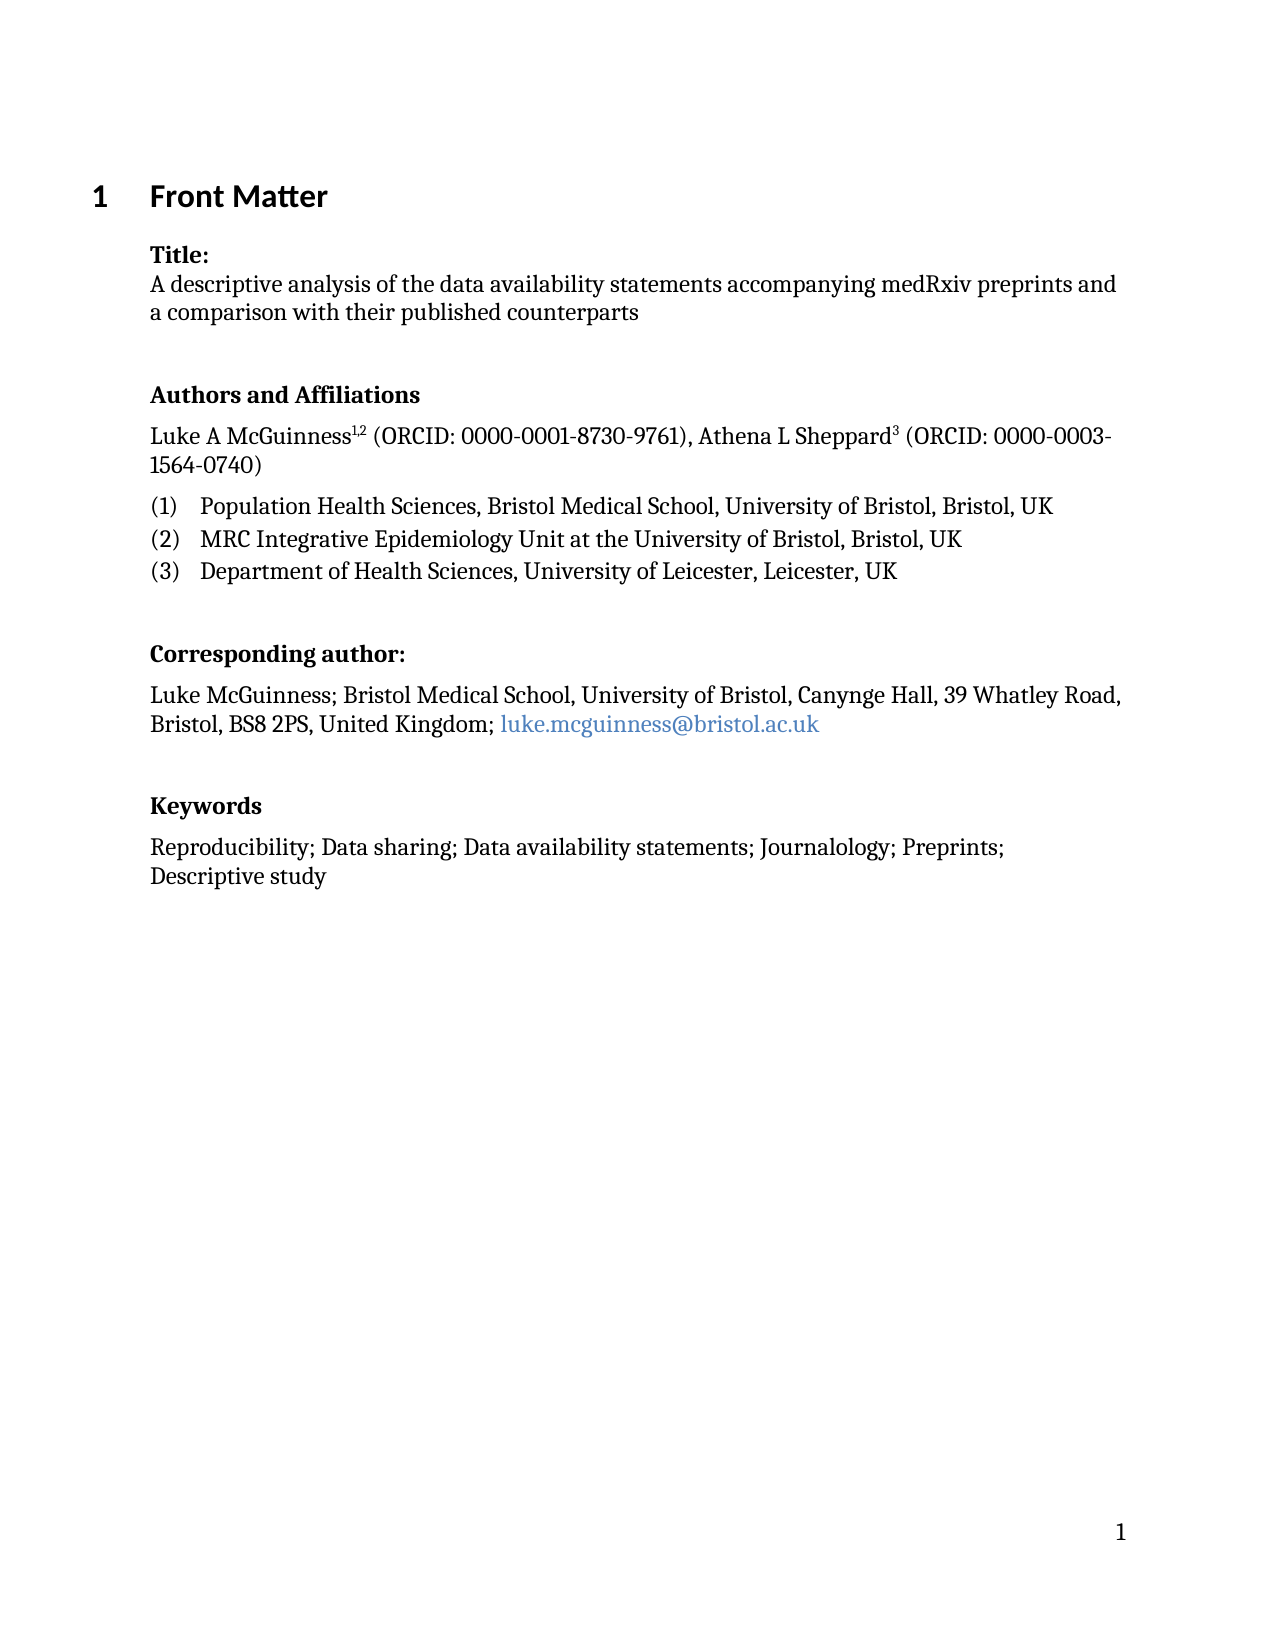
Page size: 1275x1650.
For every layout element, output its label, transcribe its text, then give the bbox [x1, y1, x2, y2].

list Population Health Sciences, Bristol Medical School, University of Bristol, Bristol, UK [150, 492, 1125, 521]
text Luke A McGuinness1,2 (ORCID: 0000-0001-8730-9761), Athena L Sheppard3 (ORCID: 0000-0003-1564-0740) [150, 422, 1125, 479]
text Reproducibility; Data sharing; Data availability statements; Journalology; Preprints; Descriptive study [150, 833, 1125, 891]
list Department of Health Sciences, University of Leicester, Leicester, UK [150, 557, 1125, 586]
subtitle Front Matter [91, 175, 1125, 216]
text Corresponding author: [150, 639, 1125, 668]
text Authors and Affiliations [150, 381, 1125, 409]
text Keywords [150, 792, 1125, 821]
text Luke McGuinness; Bristol Medical School, University of Bristol, Canynge Hall, 39 Whatley Road, Bristol, BS8 2PS, United Kingdom; luke.mcguinness@bristol.ac.uk [150, 681, 1125, 738]
list MRC Integrative Epidemiology Unit at the University of Bristol, Bristol, UK [150, 524, 1125, 553]
text Title: A descriptive analysis of the data availability statements accompanying medRxiv preprints and a comparison with their published counterparts [150, 241, 1125, 327]
